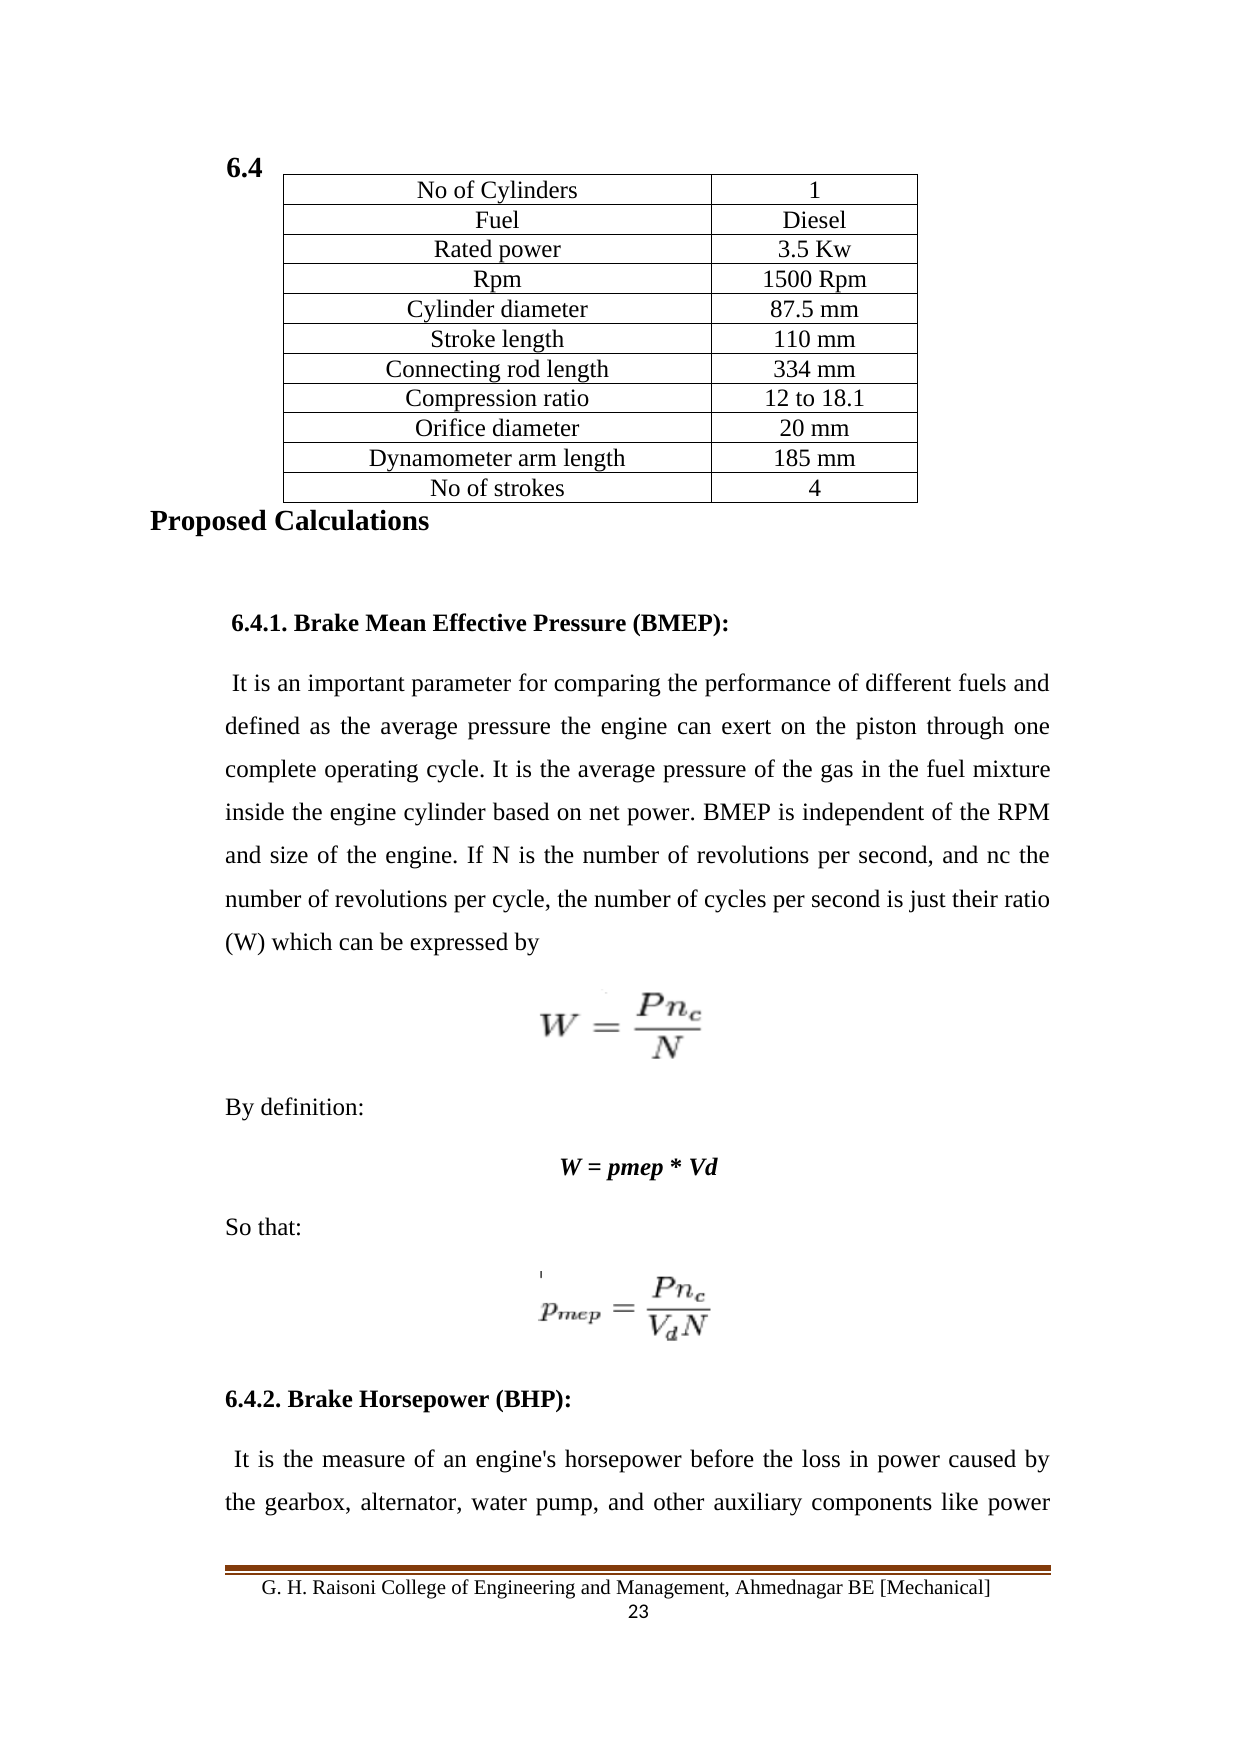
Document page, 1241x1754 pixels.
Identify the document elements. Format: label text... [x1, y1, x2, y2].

text W = pmep * Vd [225, 1152, 1051, 1181]
table_cell Fuel [284, 205, 711, 233]
table_cell 334 mm [712, 354, 917, 382]
table_cell 185 mm [712, 443, 917, 472]
text So that: [225, 1212, 1051, 1241]
table_cell 110 mm [712, 324, 917, 353]
table_cell Dynamometer arm length [284, 443, 711, 472]
table_cell Rpm [284, 264, 711, 293]
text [225, 1444, 1051, 1516]
picture [525, 986, 751, 1062]
table_cell Cylinder diameter [284, 294, 711, 323]
table_header 1 [712, 175, 917, 204]
table_cell 4 [712, 473, 917, 502]
text It is an important parameter for comparing the performance of different fuels and defined as the average pressure the engine can exert on the piston through one complete operating cycle. It is the average pressure of the gas in the fuel mixture inside the engine cylinder based on net power. BMEP is independent of the RPM and size of the engine. If N is the number of revolutions per second, and nc the number of revolutions per cycle, the number of cycles per second is just their ratio (W) which can be expressed by [225, 668, 1051, 956]
table_cell Rated power [284, 235, 711, 263]
text 6.4.2. Brake Horsepower (BHP): [225, 1384, 1051, 1413]
table_cell Diesel [712, 205, 917, 233]
picture [537, 1271, 722, 1354]
table_cell 20 mm [712, 413, 917, 442]
table_cell Connecting rod length [284, 354, 711, 382]
table_cell Stroke length [284, 324, 711, 353]
table_cell Compression ratio [284, 384, 711, 412]
table_cell No of strokes [284, 473, 711, 502]
table_cell 87.5 mm [712, 294, 917, 323]
text 6.4 Proposed Calculations [150, 150, 1051, 536]
text By definition: [225, 1092, 1051, 1121]
table_cell Orifice diameter [284, 413, 711, 442]
text 6.4.1. Brake Mean Effective Pressure (BMEP): [225, 608, 1051, 637]
table_header No of Cylinders [284, 175, 711, 204]
table_cell 12 to 18.1 [712, 384, 917, 412]
table_cell 3.5 Kw [712, 235, 917, 263]
table_cell 1500 Rpm [712, 264, 917, 293]
